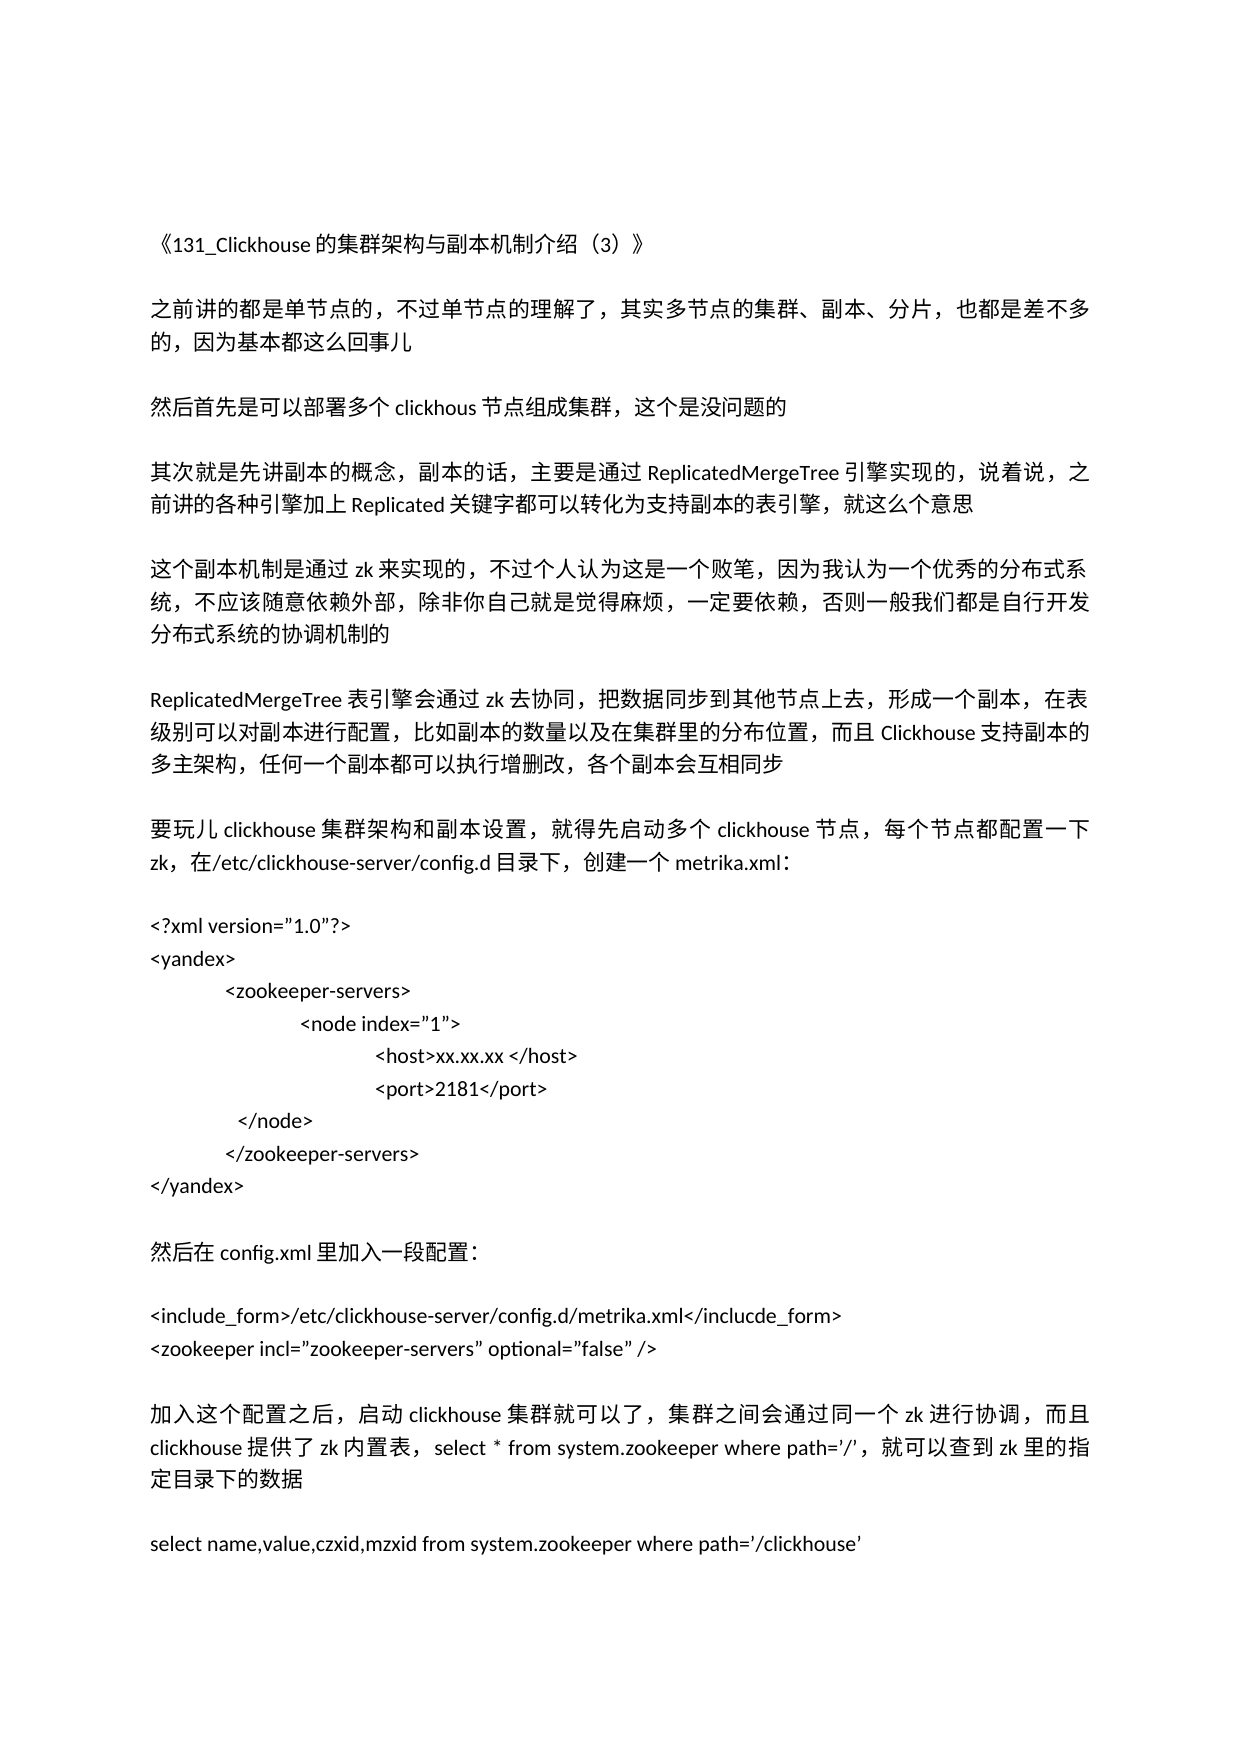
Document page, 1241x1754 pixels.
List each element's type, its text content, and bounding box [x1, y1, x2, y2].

text </node> [194, 1104, 1090, 1137]
text <yandex> [150, 942, 1090, 974]
text 这个副本机制是通过zk来实现的，不过个人认为这是一个败笔，因为我认为一个优秀的分布式系统，不应该随意依赖外部，除非你自己就是觉得麻烦，一定要依赖，否则一般我们都是自行开发分布式系统的协调机制的 [150, 552, 1090, 649]
text 然后首先是可以部署多个clickhous节点组成集群，这个是没问题的 [150, 389, 1090, 422]
text <zookeeper incl=”zookeeper-servers” optional=”false” /> [150, 1332, 1090, 1364]
text </zookeeper-servers> [150, 1137, 1090, 1169]
text </yandex> [150, 1169, 1090, 1202]
text 其次就是先讲副本的概念，副本的话，主要是通过ReplicatedMergeTree引擎实现的，说着说，之前讲的各种引擎加上Replicated关键字都可以转化为支持副本的表引擎，就这么个意思 [150, 454, 1090, 519]
text <?xml version=”1.0”?> [150, 909, 1090, 942]
text 之前讲的都是单节点的，不过单节点的理解了，其实多节点的集群、副本、分片，也都是差不多的，因为基本都这么回事儿 [150, 292, 1090, 357]
text <zookeeper-servers> [150, 974, 1090, 1007]
text <node index=”1”> [150, 1007, 1090, 1039]
text 加入这个配置之后，启动clickhouse集群就可以了，集群之间会通过同一个zk进行协调，而且clickhouse提供了zk内置表，select * from system.zookeeper where path=’/’，就可以查到zk里的指定目录下的数据 [150, 1397, 1090, 1494]
text 《131_Clickhouse的集群架构与副本机制介绍（3）》 [150, 227, 1090, 259]
text <host>xx.xx.xx </host> [150, 1039, 1090, 1072]
text select name,value,czxid,mzxid from system.zookeeper where path=’/clickhouse’ [150, 1527, 1090, 1559]
text <port>2181</port> [150, 1072, 1090, 1104]
text ReplicatedMergeTree表引擎会通过zk去协同，把数据同步到其他节点上去，形成一个副本，在表级别可以对副本进行配置，比如副本的数量以及在集群里的分布位置，而且Clickhouse支持副本的多主架构，任何一个副本都可以执行增删改，各个副本会互相同步 [150, 682, 1090, 779]
text 然后在config.xml里加入一段配置： [150, 1234, 1090, 1267]
text 要玩儿clickhouse集群架构和副本设置，就得先启动多个clickhouse节点，每个节点都配置一下zk，在/etc/clickhouse-server/config.d目录下，创建一个metrika.xml： [150, 812, 1090, 877]
text <include_form>/etc/clickhouse-server/config.d/metrika.xml</inclucde_form> [150, 1299, 1090, 1332]
